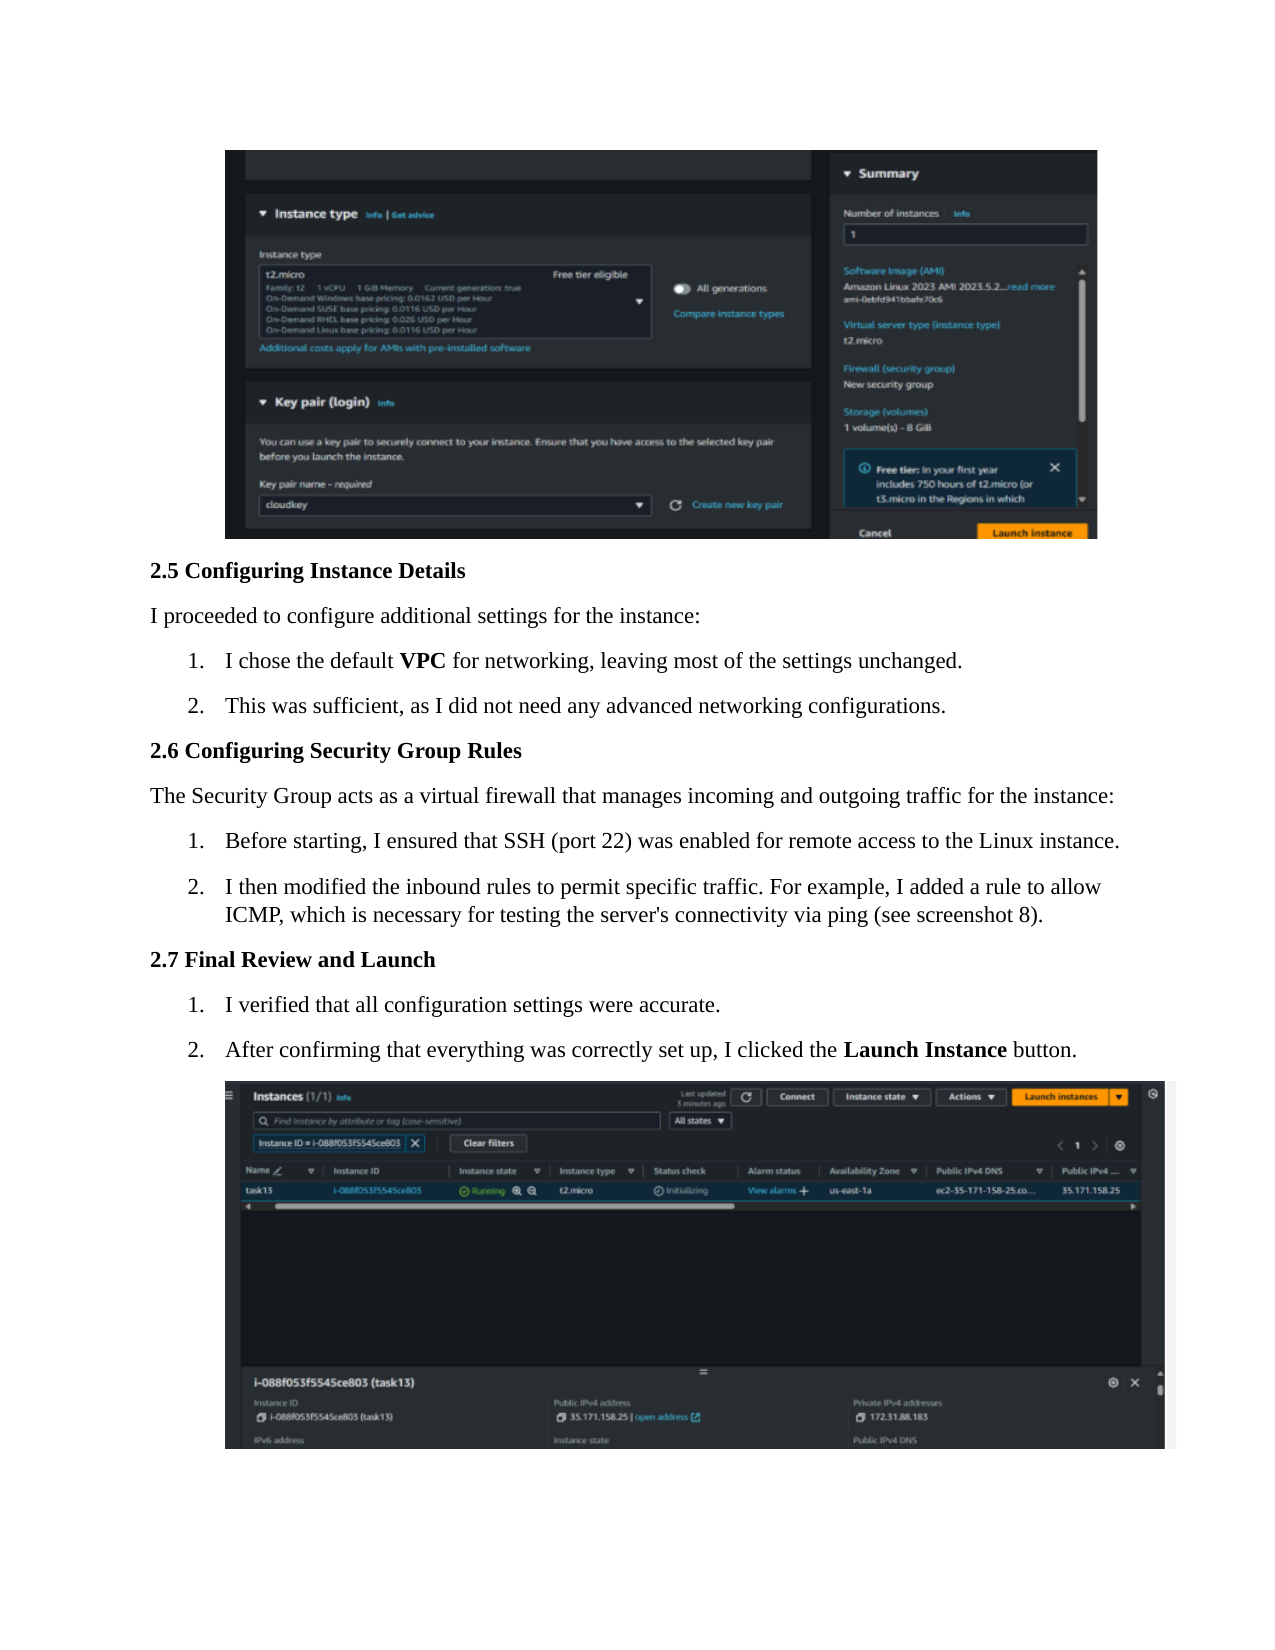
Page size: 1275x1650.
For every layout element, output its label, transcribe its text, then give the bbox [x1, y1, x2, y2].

list This was sufficient, as I did not need any advanced networking configurations. [187, 692, 1125, 719]
list I chose the default VPC for networking, leaving most of the settings unchanged. [187, 647, 1125, 673]
text I proceeded to configure additional settings for the instance: [150, 602, 1125, 628]
list I then modified the inbound rules to permit specific traffic. For example, I added a rule to allow ICMP, which is necessary for testing the server's connectivity via ping (see screenshot 8). [187, 873, 1125, 927]
list After confirming that everything was correctly set up, I clicked the Launch Instance button. [187, 1036, 1125, 1063]
text 2.6 Configuring Security Group Rules [150, 737, 1125, 764]
list Before starting, I ensured that SSH (port 22) was enabled for remote access to the Linux instance. [187, 828, 1125, 854]
text 2.7 Final Review and Launch [150, 946, 1125, 973]
list I verified that all configuration settings were accurate. [187, 991, 1125, 1018]
picture [225, 150, 1098, 539]
text The Security Group acts as a virtual firewall that manages incoming and outgoing traffic for the instance: [150, 782, 1125, 809]
text 2.5 Configuring Instance Details [150, 557, 1125, 583]
picture [225, 1081, 1177, 1449]
